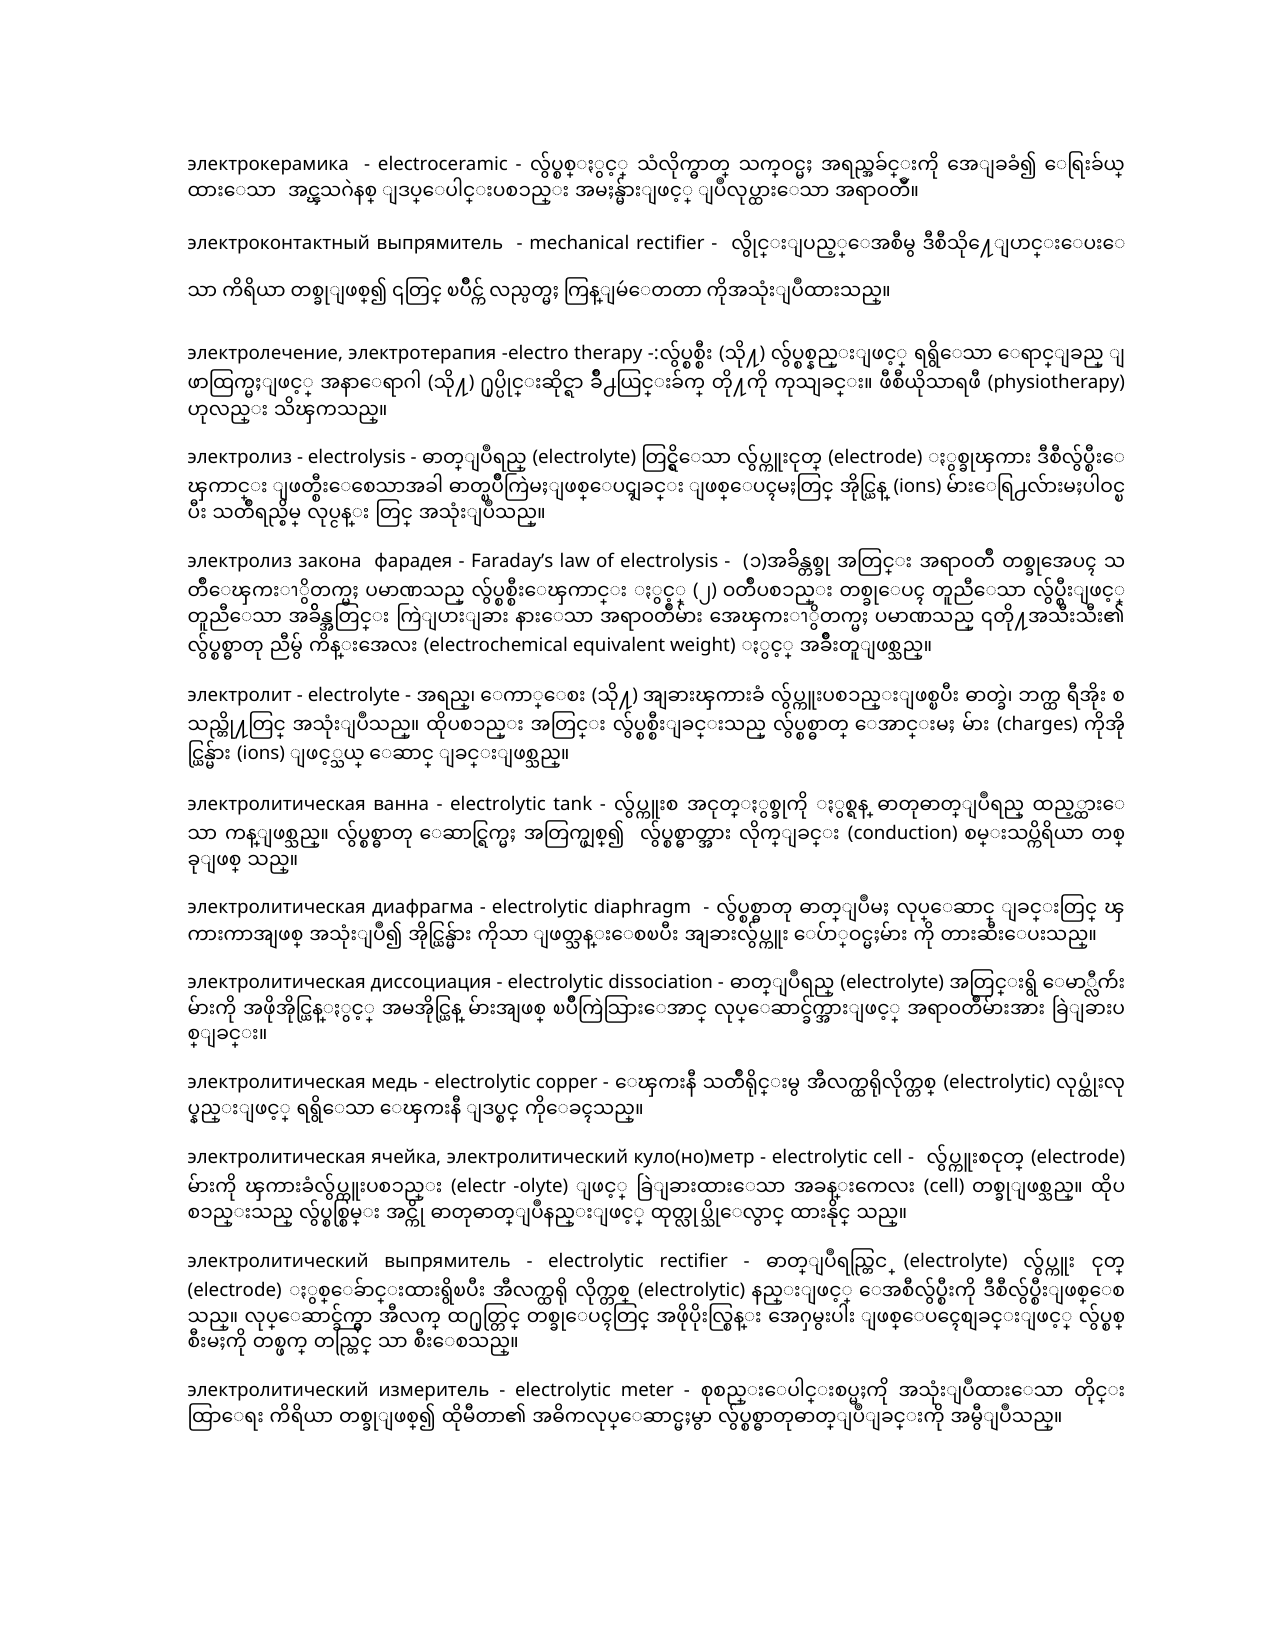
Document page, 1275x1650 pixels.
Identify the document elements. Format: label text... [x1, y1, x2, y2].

text электролитическая диссоциация - electrolytic dissociation - ဓာတ္ျပဳရည္ (electrolyte) အတြင္းရွိ ေမာ္လီက်ဴးမ်ားကို အဖိုအိုင္ယြန္ႏွင့္ အမအိုင္ယြန္ မ်ားအျဖစ္ ၿပိဳကြဲသြားေအာင္ လုပ္ေဆာင္ခ်က္အားျဖင့္ အရာဝတၲဳမ်ားအား ခြဲျခားပစ္ျခင္း။ [187, 968, 1125, 1044]
text электролитическая ячейка, электролитический куло(но)метр - electrolytic cell - လ်ွပ္ကူးစငုတ္ (electrode) မ်ားကို ၾကားခံလ်ွပ္ကူးပစၥည္း (electr -olyte) ျဖင့္ ခြဲျခားထားေသာ အခန္းကေလး (cell) တစ္ခုျဖစ္သည္။ ထိုပစၥည္းသည္ လ်ွပ္စစ္စြမ္း အင္ကို ဓာတုဓာတ္ျပဳနည္းျဖင့္ ထုတ္လုပ္သိုေလွာင္ ထားနိုင္ သည္။ [187, 1143, 1125, 1223]
text электролитическая ванна - electrolytic tank - လ်ွပ္ကူးစ အငုတ္ႏွစ္ခုကို ႏွစ္ရန္ ဓာတုဓာတ္ျပဳရည္ ထည့္ထားေသာ ကန္ျဖစ္သည္။ လ်ွပ္စစ္ဓာတု ေဆာင္ရြက္မႈ အတြက္ဖျစ္၍ လ်ွပ္စစ္ဓာတ္အား လိုက္ျခင္း (conduction) စမ္းသပ္ကိရိယာ တစ္ခုျဖစ္ သည္။ [187, 790, 1125, 870]
text электролиз закона фарадея - Faraday’s law of electrolysis - (၁)အခ်ိန္တစ္ခု အတြင္း အရာဝတၲဳ တစ္ခုအေပၚ သတၲဳေၾကးၫွိတက္မႈ ပမာဏသည္ လ်ွပ္စစ္စီးေၾကာင္း ႏွင့္ (၂) ဝတၲဳပစၥည္း တစ္ခုေပၚ တူညီေသာ လ်ွပ္စီးျဖင့္ တူညီေသာ အခ်ိန္အတြင္း ကြဲျပားျခား နားေသာ အရာဝတၲဳမ်ား အေၾကးၫွိတက္မႈ ပမာဏသည္ ၎တို႔အသီးသီး၏ လ်ွပ္စစ္ဓာတု ညီမ်ွ ကိန္းအေလး (electrochemical equivalent weight) ႏွင့္ အခ်ိဳးတူျဖစ္သည္။ [187, 547, 1125, 657]
text электролитическая медь - electrolytic copper - ေၾကးနီ သတၲဳရိုင္းမွ အီလက္ထရိုလိုက္တစ္ (electrolytic) လုပ္ထုံးလုပ္နည္းျဖင့္ ရရွိေသာ ေၾကးနီ ျဒပ္စင္ ကိုေခၚသည္။ [187, 1068, 1125, 1119]
text электролит - electrolyte - အရည္၊ ေကာ္ေစး (သို႔) အျခားၾကားခံ လ်ွပ္ကူးပစၥည္းျဖစ္ၿပီး ဓာတ္ခဲ၊ ဘက္ထ ရီအိုး စသည္တို႔တြင္ အသုံးျပဳသည္။ ထိုပစၥည္း အတြင္း လ်ွပ္စစ္စီးျခင္းသည္ လ်ွပ္စစ္ဓာတ္ ေအာင္းမႈ မ်ား (charges) ကိုအိုင္ယြန္မ်ား (ions) ျဖင့္သယ္ ေဆာင္ ျခင္းျဖစ္သည္။ [187, 681, 1125, 765]
text электролитический измеритель - electrolytic meter - စုစည္းေပါင္းစပ္မႈကို အသုံးျပဳထားေသာ တိုင္းထြာေရး ကိရိယာ တစ္ခုျဖစ္၍ ထိုမီတာ၏ အဓိကလုပ္ေဆာင္မႈမွာ လ်ွပ္စစ္ဓာတုဓာတ္ျပဳျခင္းကို အမွီျပဳသည္။ [187, 1376, 1125, 1427]
text электролиз - electrolysis - ဓာတ္ျပဳရည္ (electrolyte) တြင္ရွိေသာ လ်ွပ္ကူးငုတ္ (electrode) ႏွစ္ခုၾကား ဒီစီလ်ွပ္စီးေၾကာင္း ျဖတ္စီးေစေသာအခါ ဓာတ္ၿပိဳကြဲမႈျဖစ္ေပၚျခင္း ျဖစ္ေပၚမႈတြင္ အိုင္ယြန္ (ions) မ်ားေရြ႕လ်ားမႈပါဝင္ၿပီး သတၲဳရည္စိမ္ လုပ္ငန္း တြင္ အသုံးျပဳသည္။ [187, 443, 1125, 523]
text электроконтактный выпрямитель - mechanical rectifier - လွိုင္းျပည့္ေအစီမွ ဒီစီသို႔ေျပာင္းေပးေသာ ကိရိယာ တစ္ခုျဖစ္၍ ၎တြင္ ၿပိဳင္က် လည္ပတ္မႈ ကြန္ျမဴေတတာ ကိုအသုံးျပဳထားသည္။ [187, 225, 1125, 313]
text электролечение, электротерапия -electro therapy -:လ်ွပ္စစ္စီး (သို႔) လ်ွပ္စစ္နည္းျဖင့္ ရရွိေသာ ေရာင္ျခည္ ျဖာထြက္မႈျဖင့္ အနာေရာဂါ (သို႔) ႐ုပ္ပိုင္းဆိုင္ရာ ခ်ိဳ႕ယြင္းခ်က္ တို႔ကို ကုသျခင္း။ ဖီစီယိုသာရဖီ (physiotherapy) ဟုလည္း သိၾကသည္။ [187, 339, 1125, 419]
text электролитическая диафрагма - electrolytic diaphragm - လ်ွပ္စစ္ဓာတု ဓာတ္ျပဳမႈ လုပ္ေဆာင္ ျခင္းတြင္ ၾကားကာအျဖစ္ အသုံးျပဳ၍ အိုင္ယြန္မ်ား ကိုသာ ျဖတ္သန္းေစၿပီး အျခားလ်ွပ္ကူး ေပ်ာ္ဝင္မႈမ်ား ကို တားဆီးေပးသည္။ [187, 894, 1125, 944]
text электрокерамика - electroceramic - လ်ွပ္စစ္ႏွင့္ သံလိုက္ဓာတ္ သက္ဝင္မႈ အရည္အခ်င္းကို အေျခခံ၍ ေရြးခ်ယ္ထားေသာ အင္ၾသဂဲနစ္ ျဒပ္ေပါင္းပစၥည္း အမႈန္မ်ားျဖင့္ ျပဳလုပ္ထားေသာ အရာဝတၴဳ။ [187, 150, 1125, 201]
text электролитический выпрямитель - electrolytic rectifier - ဓာတ္ျပဳရည္တြင္ (electrolyte) လ်ွပ္ကူး ငုတ္ (electrode) ႏွစ္ေခ်ာင္းထားရွိၿပီး အီလက္ထရို လိုက္တစ္ (electrolytic) နည္းျဖင့္ ေအစီလ်ွပ္စီးကို ဒီစီလ်ွပ္စီးျဖစ္ေစသည္။ လုပ္ေဆာင္ခ်က္မွာ အီလက္ ထ႐ုတ္တြင္ တစ္ခုေပၚတြင္ အဖိုပိုးလ္စြန္း အေႁမွးပါး ျဖစ္ေပၚေစျခင္းျဖင့္ လ်ွပ္စစ္စီးမႈကို တစ္ဖက္ တည္တြင္ သာ စီးေစသည္။ [187, 1247, 1125, 1352]
